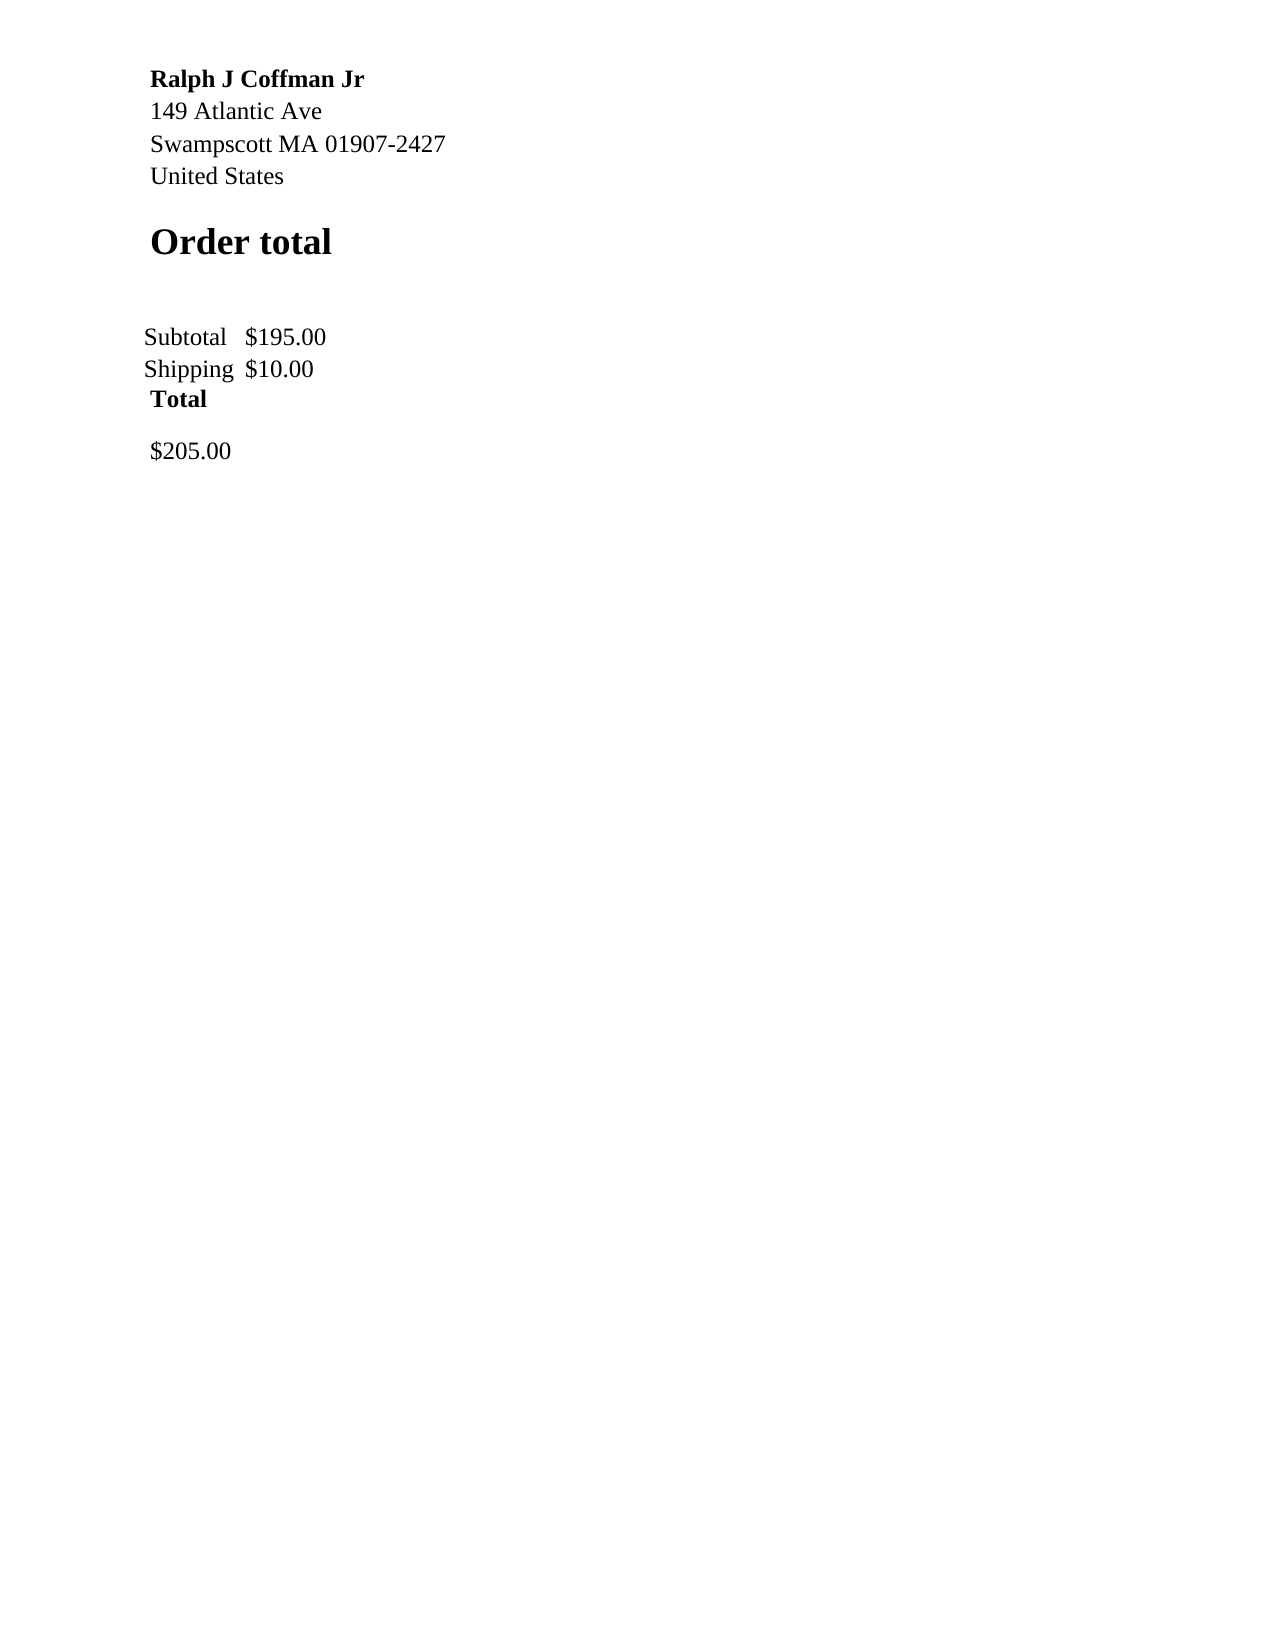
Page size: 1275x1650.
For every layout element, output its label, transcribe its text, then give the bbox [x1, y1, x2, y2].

text Total [150, 384, 1215, 413]
text Ralph J Coffman Jr [150, 60, 1215, 92]
table_cell Shipping [142, 352, 243, 384]
subtitle Order total [150, 219, 1215, 262]
table_cell $10.00 [243, 352, 336, 384]
table_header Subtotal [142, 320, 243, 352]
text $205.00 [150, 436, 1215, 465]
text United States [150, 157, 1215, 190]
text Swampscott MA 01907-2427 [150, 125, 1215, 157]
table_header $195.00 [243, 320, 336, 352]
text 149 Atlantic Ave [150, 92, 1215, 125]
